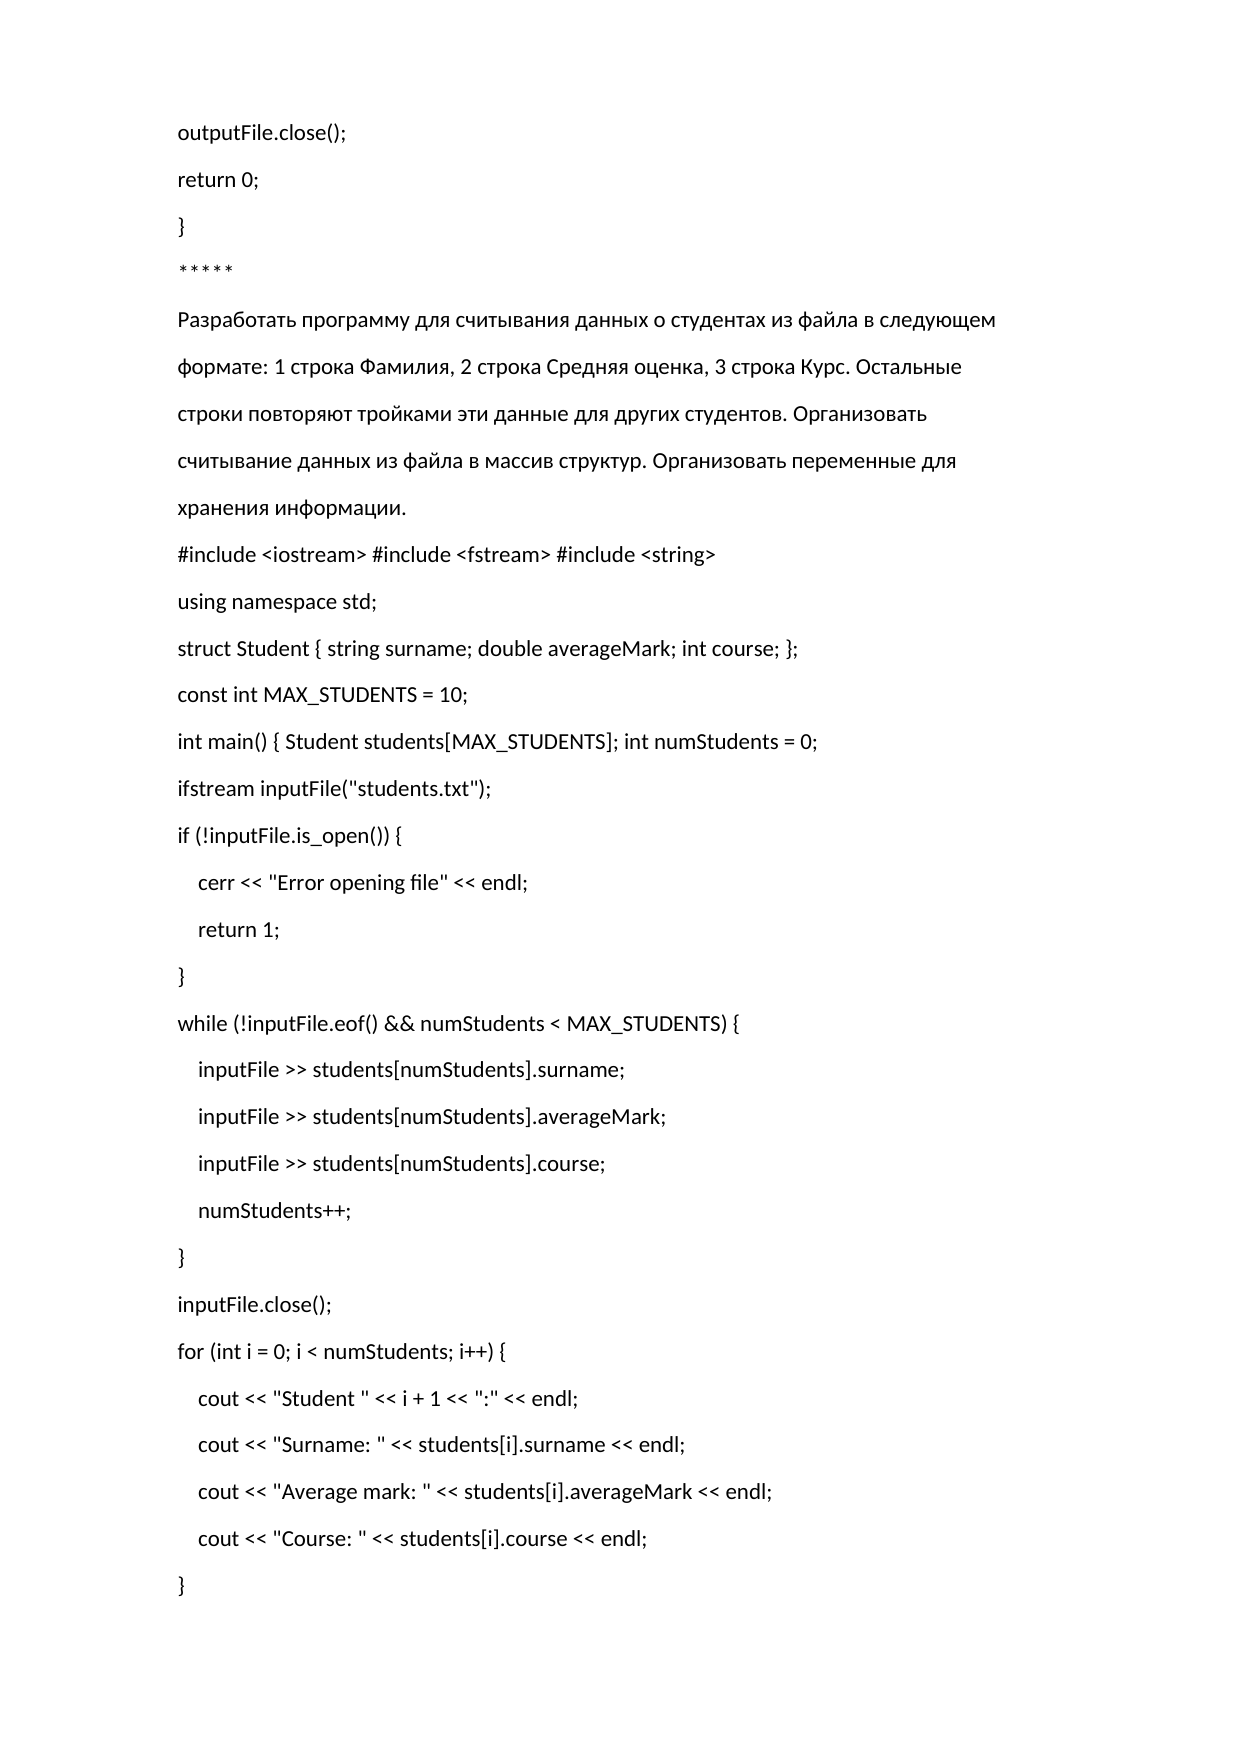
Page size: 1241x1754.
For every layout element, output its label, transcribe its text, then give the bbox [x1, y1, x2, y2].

text if (!inputFile.is_open()) { [177, 821, 1152, 849]
text return 1; [177, 915, 1152, 943]
text inputFile >> students[numStudents].averageMark; [177, 1102, 1152, 1131]
text const int MAX_STUDENTS = 10; [177, 681, 1152, 709]
text int main() { Student students[MAX_STUDENTS]; int numStudents = 0; [177, 727, 1152, 756]
text while (!inputFile.eof() && numStudents < MAX_STUDENTS) { [177, 1009, 1152, 1037]
text } [177, 962, 1152, 990]
text } [177, 1571, 1152, 1599]
text using namespace std; [177, 587, 1152, 615]
text строки повторяют тройками эти данные для других студентов. Организовать [177, 399, 1152, 427]
text inputFile >> students[numStudents].course; [177, 1149, 1152, 1177]
text for (int i = 0; i < numStudents; i++) { [177, 1337, 1152, 1365]
text numStudents++; [177, 1196, 1152, 1224]
text inputFile.close(); [177, 1290, 1152, 1318]
text outputFile.close(); [177, 118, 1152, 146]
text cerr << "Error opening file" << endl; [177, 868, 1152, 896]
text Разработать программу для считывания данных о студентах из файла в следующем [177, 306, 1152, 334]
text считывание данных из файла в массив структур. Организовать переменные для [177, 446, 1152, 474]
text } [177, 212, 1152, 240]
text ***** [177, 259, 1152, 287]
text cout << "Average mark: " << students[i].averageMark << endl; [177, 1477, 1152, 1506]
text cout << "Course: " << students[i].course << endl; [177, 1524, 1152, 1552]
text return 0; [177, 165, 1152, 193]
text #include <iostream> #include <fstream> #include <string> [177, 540, 1152, 568]
text cout << "Surname: " << students[i].surname << endl; [177, 1431, 1152, 1459]
text inputFile >> students[numStudents].surname; [177, 1056, 1152, 1084]
text } [177, 1243, 1152, 1271]
text cout << "Student " << i + 1 << ":" << endl; [177, 1384, 1152, 1412]
text ifstream inputFile("students.txt"); [177, 774, 1152, 802]
text struct Student { string surname; double averageMark; int course; }; [177, 634, 1152, 662]
text формате: 1 строка Фамилия, 2 строка Средняя оценка, 3 строка Курс. Остальные [177, 352, 1152, 381]
text хранения информации. [177, 493, 1152, 521]
